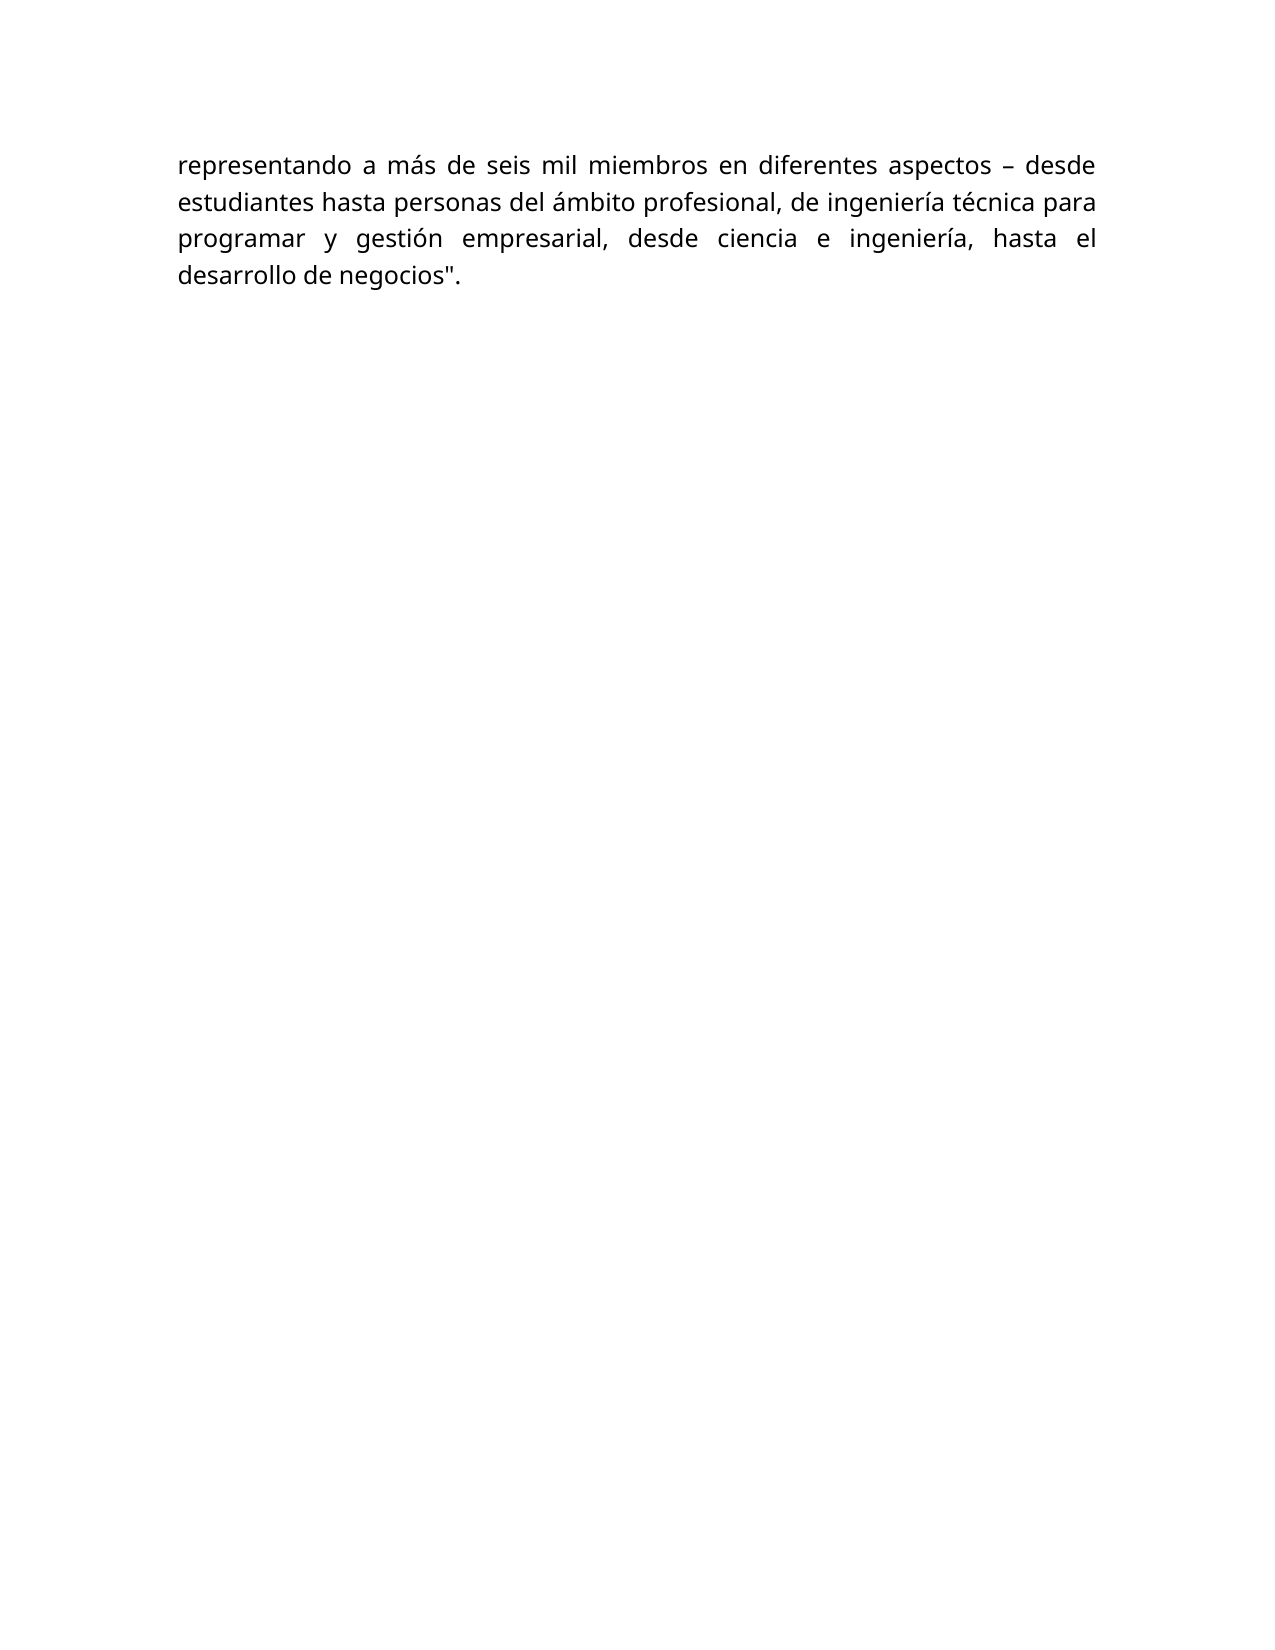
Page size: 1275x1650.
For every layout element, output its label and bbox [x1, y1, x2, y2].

text [177, 148, 1098, 292]
